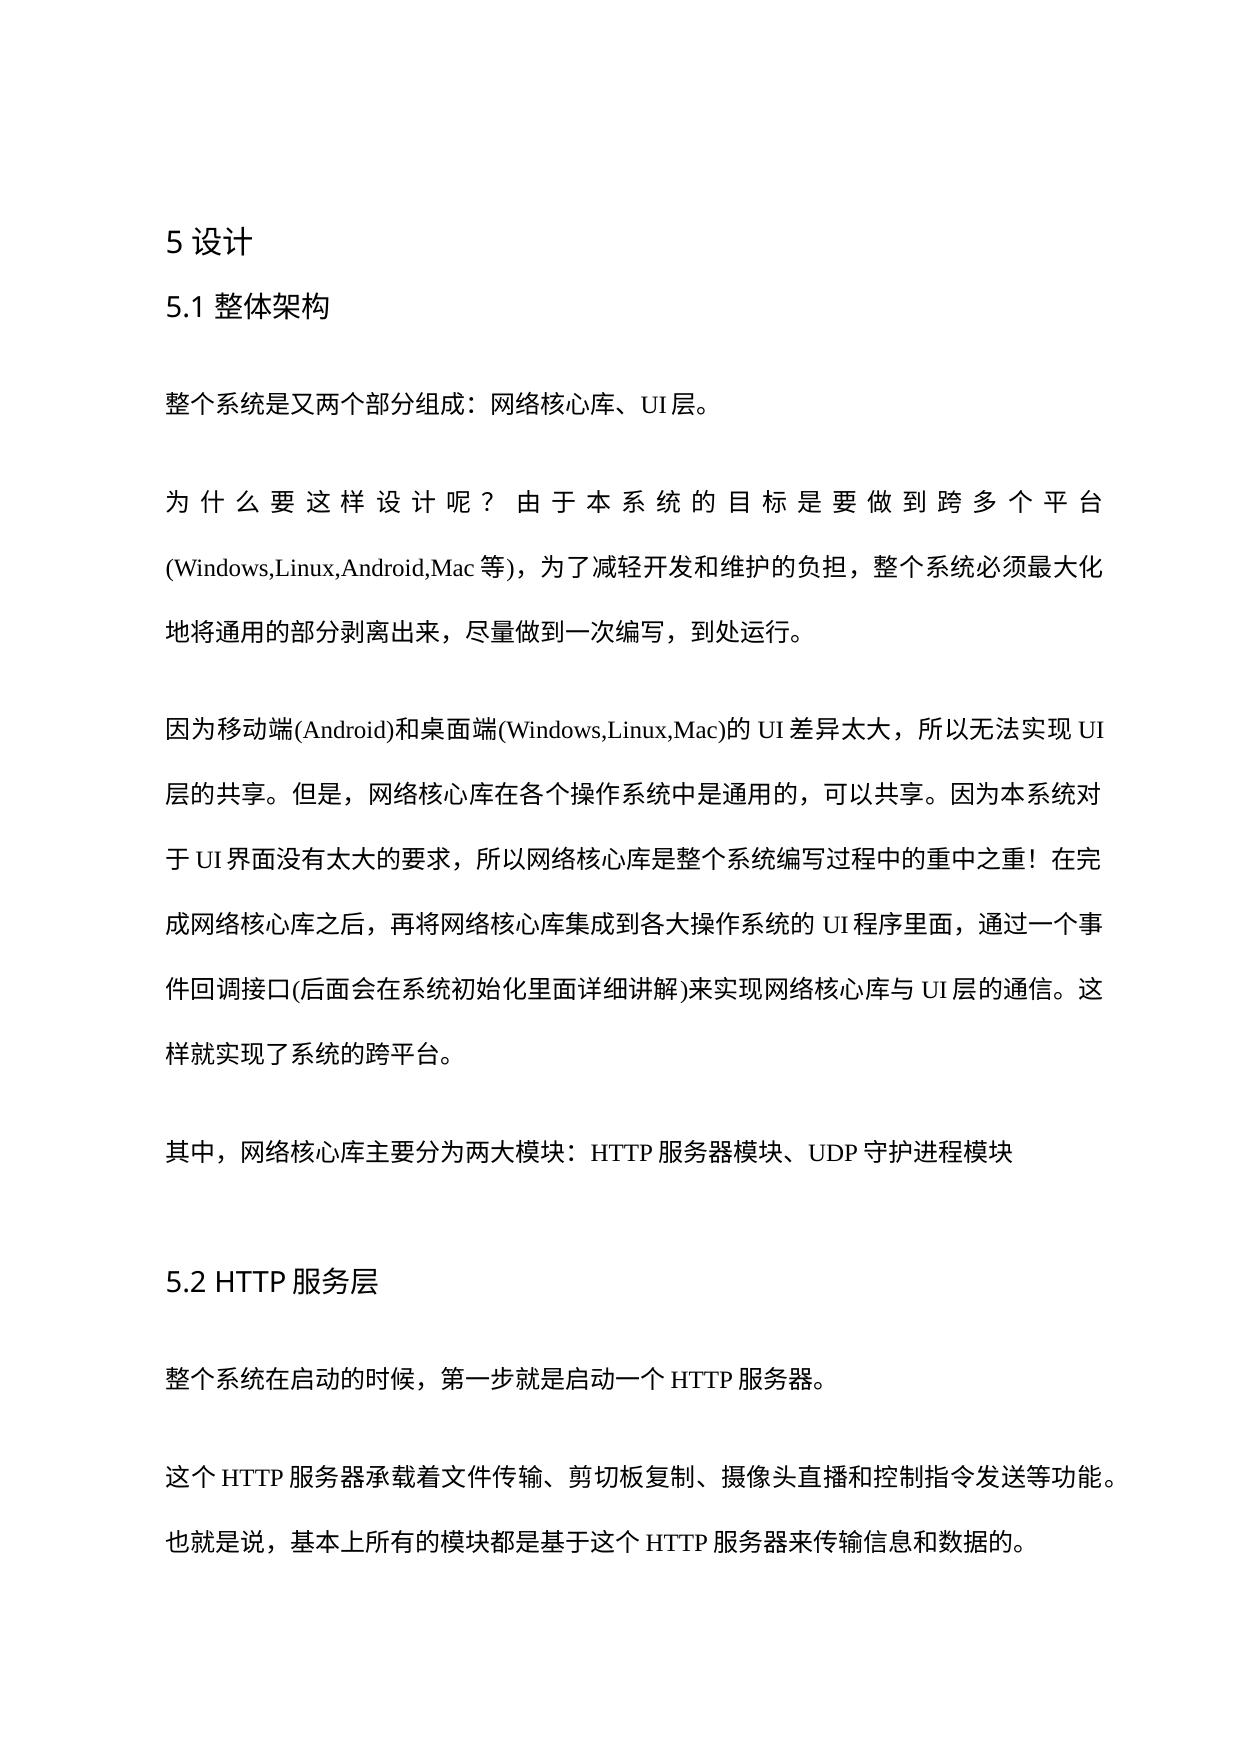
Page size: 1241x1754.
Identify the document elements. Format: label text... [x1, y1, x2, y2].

list 因为移动端(Android)和桌面端(Windows,Linux,Mac)的UI差异太大，所以无法实现UI层的共享。但是，网络核心库在各个操作系统中是通用的，可以共享。因为本系统对于UI界面没有太大的要求，所以网络核心库是整个系统编写过程中的重中之重！在完成网络核心库之后，再将网络核心库集成到各大操作系统的UI程序里面，通过一个事件回调接口(后面会在系统初始化里面详细讲解)来实现网络核心库与UI层的通信。这样就实现了系统的跨平台。 [165, 695, 1104, 1085]
list 为什么要这样设计呢？由于本系统的目标是要做到跨多个平台(Windows,Linux,Android,Mac等)，为了减轻开发和维护的负担，整个系统必须最大化地将通用的部分剥离出来，尽量做到一次编写，到处运行。 [165, 468, 1104, 663]
list 整个系统在启动的时候，第一步就是启动一个HTTP服务器。 [165, 1345, 1104, 1410]
list 其中，网络核心库主要分为两大模块：HTTP服务器模块、UDP守护进程模块 [165, 1118, 1104, 1183]
list 5.2 HTTP服务层 [165, 1248, 1104, 1313]
list 整个系统是又两个部分组成：网络核心库、UI层。 [165, 370, 1104, 435]
list 5.1 整体架构 [165, 273, 1104, 338]
list 5 设计 [165, 208, 1104, 273]
list 这个HTTP服务器承载着文件传输、剪切板复制、摄像头直播和控制指令发送等功能。也就是说，基本上所有的模块都是基于这个HTTP服务器来传输信息和数据的。 [165, 1443, 1104, 1573]
